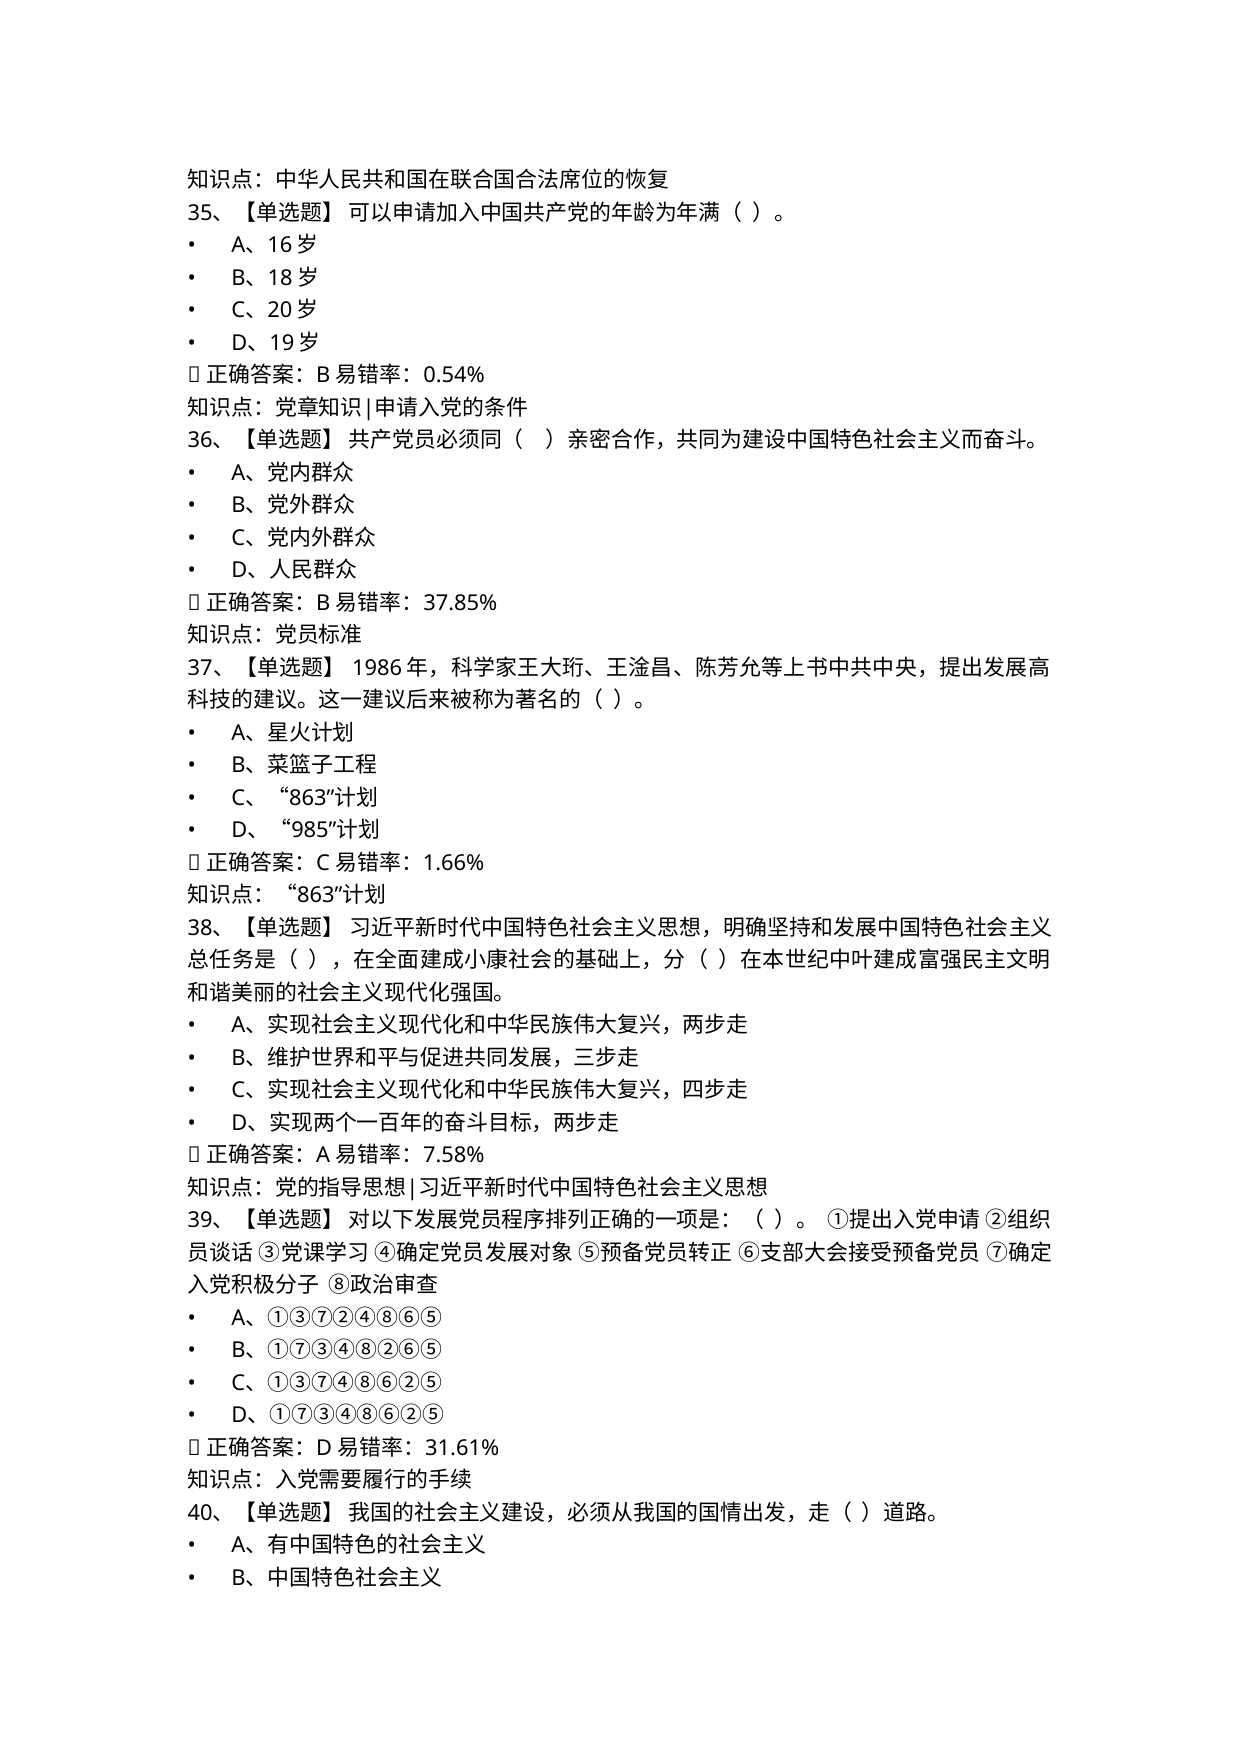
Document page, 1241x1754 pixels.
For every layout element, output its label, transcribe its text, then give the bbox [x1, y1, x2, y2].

text 35、【单选题】 可以申请加入中国共产党的年龄为年满（ ）。 [187, 194, 1053, 227]
text  正确答案：A 易错率：7.58% [187, 1137, 1053, 1169]
text  正确答案：D 易错率：31.61% [187, 1429, 1053, 1462]
text • A、实现社会主义现代化和中华民族伟大复兴，两步走 [187, 1007, 1053, 1039]
text • B、党外群众 [187, 487, 1053, 519]
text 38、【单选题】 习近平新时代中国特色社会主义思想，明确坚持和发展中国特色社会主义，总任务是（ ），在全面建成小康社会的基础上，分（ ）在本世纪中叶建成富强民主文明和谐美丽的社会主义现代化强国。 [187, 909, 1053, 1007]
text • A、①③⑦②④⑧⑥⑤ [187, 1299, 1053, 1332]
text • C、实现社会主义现代化和中华民族伟大复兴，四步走 [187, 1072, 1053, 1104]
text • B、维护世界和平与促进共同发展，三步走 [187, 1039, 1053, 1072]
text 知识点：入党需要履行的手续 [187, 1462, 1053, 1494]
text • A、党内群众 [187, 454, 1053, 487]
text • C、党内外群众 [187, 519, 1053, 552]
text 39、【单选题】 对以下发展党员程序排列正确的一项是：（ ）。 ①提出入党申请 ②组织员谈话 ③党课学习 ④确定党员发展对象 ⑤预备党员转正 ⑥支部大会接受预备党员 ⑦确定入党积极分子 ⑧政治审查 [187, 1202, 1053, 1299]
text 知识点：党的指导思想|习近平新时代中国特色社会主义思想 [187, 1169, 1053, 1202]
text • B、①⑦③④⑧②⑥⑤ [187, 1332, 1053, 1364]
text 知识点：党员标准 [187, 617, 1053, 649]
text 知识点：党章知识|申请入党的条件 [187, 389, 1053, 422]
text • B、18岁 [187, 259, 1053, 292]
text 40、【单选题】 我国的社会主义建设，必须从我国的国情出发，走（ ）道路。 [187, 1494, 1053, 1527]
text • D、人民群众 [187, 552, 1053, 584]
text  正确答案：B 易错率：37.85% [187, 584, 1053, 617]
text 知识点：“863”计划 [187, 877, 1053, 909]
text • D、“985”计划 [187, 812, 1053, 844]
text • A、星火计划 [187, 714, 1053, 747]
text • C、20岁 [187, 292, 1053, 324]
text • A、有中国特色的社会主义 [187, 1527, 1053, 1559]
text • A、16岁 [187, 227, 1053, 259]
text  正确答案：B 易错率：0.54% [187, 357, 1053, 389]
text • D、实现两个一百年的奋斗目标，两步走 [187, 1104, 1053, 1137]
text • D、①⑦③④⑧⑥②⑤ [187, 1397, 1053, 1429]
text • B、菜篮子工程 [187, 747, 1053, 779]
text • B、中国特色社会主义 [187, 1559, 1053, 1592]
text 知识点：中华人民共和国在联合国合法席位的恢复 [187, 162, 1053, 194]
text • D、19岁 [187, 324, 1053, 357]
text 37、【单选题】 1986年，科学家王大珩、王淦昌、陈芳允等上书中共中央，提出发展高科技的建议。这一建议后来被称为著名的（ ）。 [187, 649, 1053, 714]
text • C、“863”计划 [187, 779, 1053, 812]
text  正确答案：C 易错率：1.66% [187, 844, 1053, 877]
text 36、【单选题】 共产党员必须同（ ）亲密合作，共同为建设中国特色社会主义而奋斗。 [187, 422, 1053, 454]
text • C、①③⑦④⑧⑥②⑤ [187, 1364, 1053, 1397]
